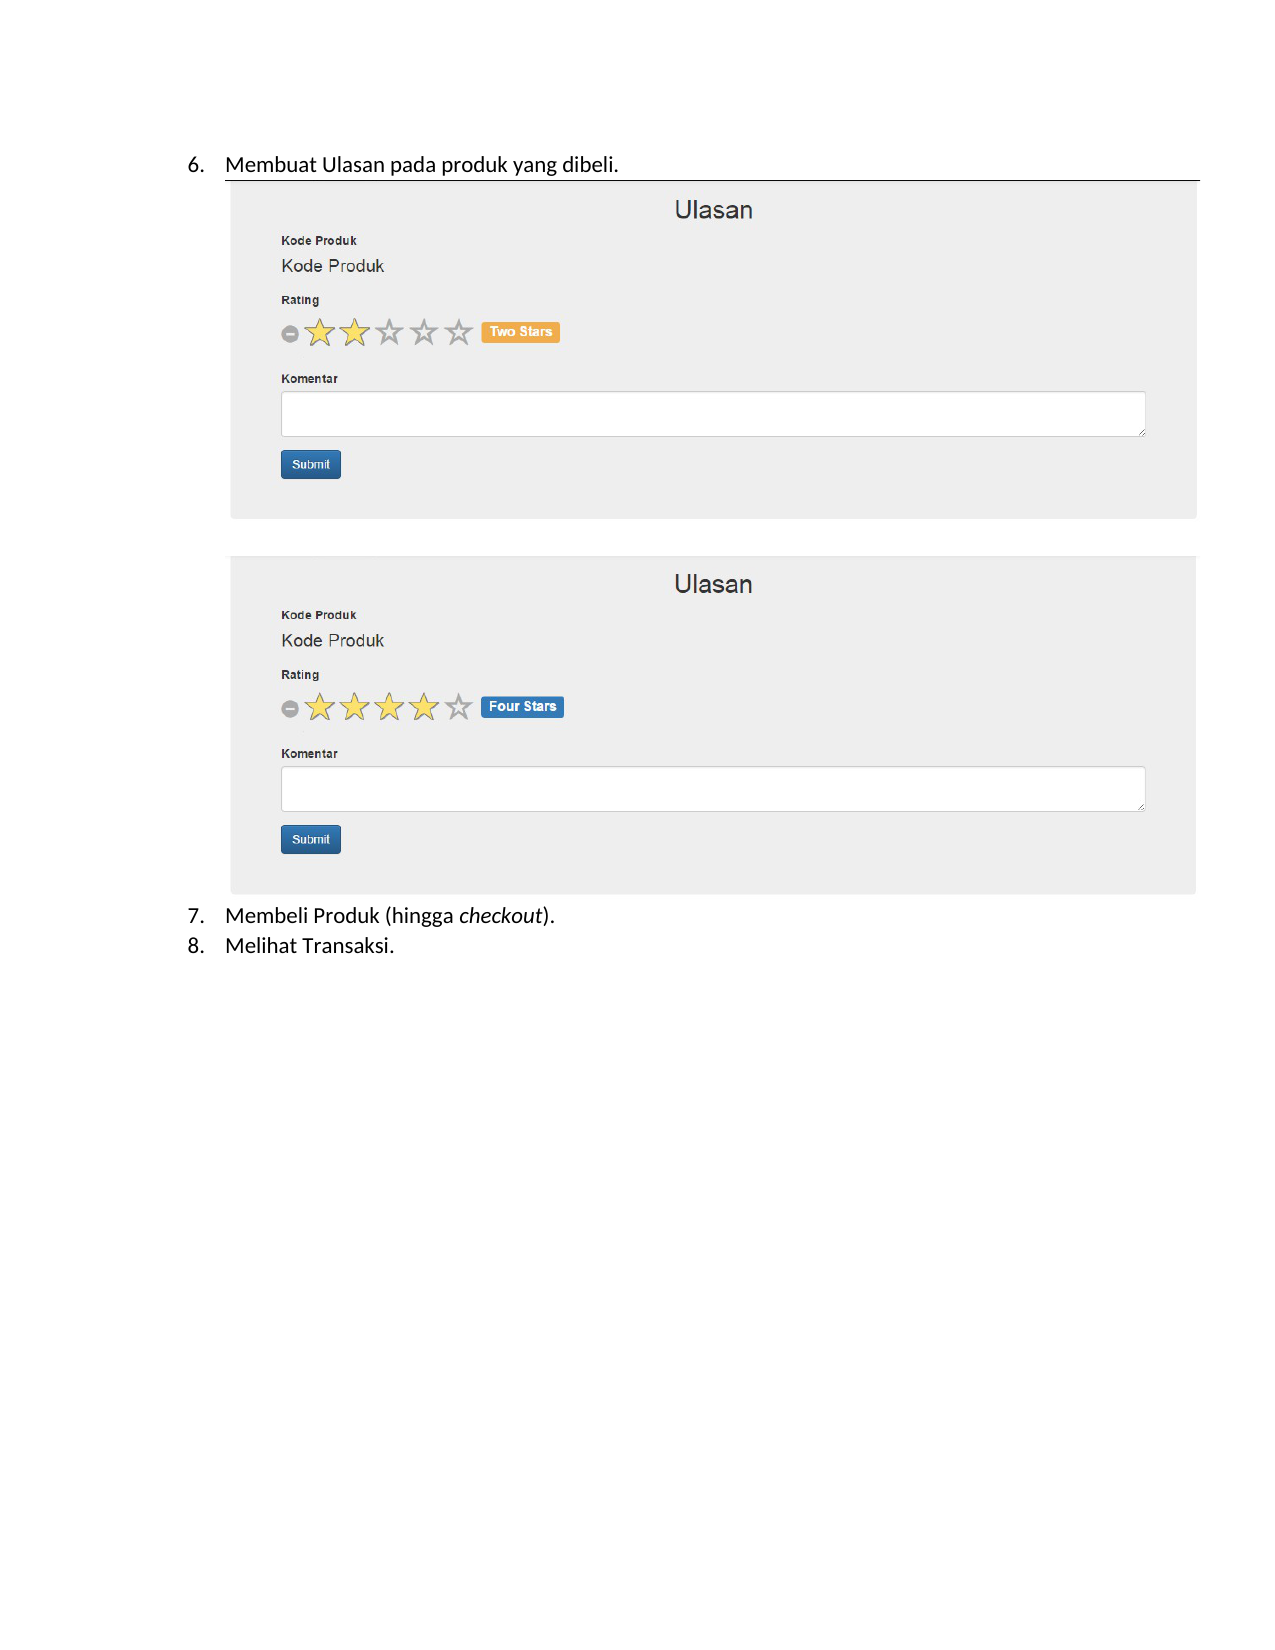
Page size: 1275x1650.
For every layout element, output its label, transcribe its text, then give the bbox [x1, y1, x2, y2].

list Membuat Ulasan pada produk yang dibeli. [187, 150, 1125, 178]
list Membeli Produk (hingga checkout). [187, 901, 1125, 929]
list Melihat Transaksi. [187, 932, 1125, 959]
